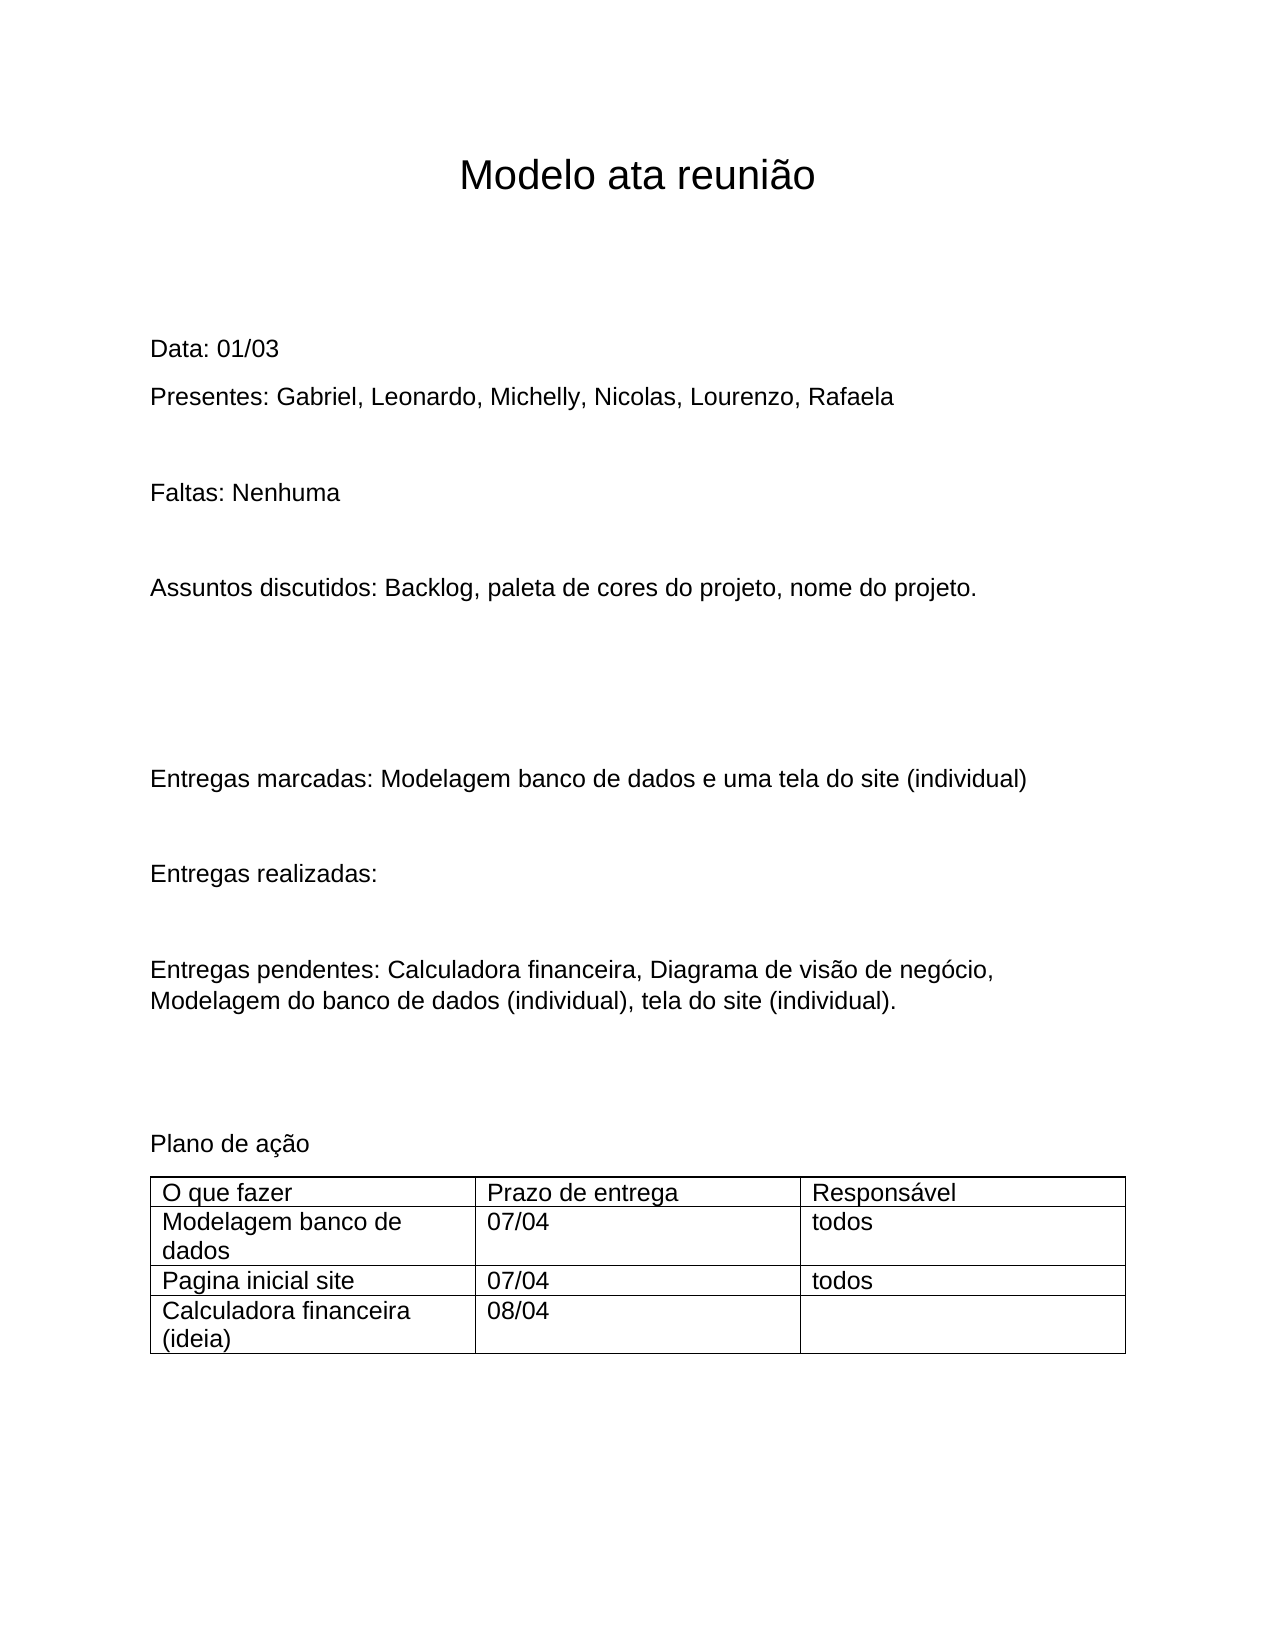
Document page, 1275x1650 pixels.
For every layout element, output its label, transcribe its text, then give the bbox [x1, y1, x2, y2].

text Assuntos discutidos: Backlog, paleta de cores do projeto, nome do projeto. [150, 573, 1125, 602]
text Data: 01/03 [150, 334, 1125, 363]
table_cell 07/04 [476, 1207, 800, 1265]
table_header Prazo de entrega [476, 1178, 800, 1206]
table_header Responsável [801, 1178, 1125, 1206]
text Plano de ação [150, 1129, 1125, 1157]
text Modelo ata reunião [150, 150, 1125, 198]
text Entregas marcadas: Modelagem banco de dados e uma tela do site (individual) [150, 764, 1125, 792]
table_cell todos [801, 1266, 1125, 1294]
table_cell Pagina inicial site [151, 1266, 475, 1294]
table_cell 07/04 [476, 1266, 800, 1294]
table_cell Modelagem banco de dados [151, 1207, 475, 1265]
text Entregas realizadas: [150, 859, 1125, 888]
table_header O que fazer [151, 1178, 475, 1206]
text Faltas: Nenhuma [150, 477, 1125, 506]
table_cell todos [801, 1207, 1125, 1265]
table_cell 08/04 [476, 1296, 800, 1353]
table_cell [801, 1296, 1125, 1353]
text Entregas pendentes: Calculadora financeira, Diagrama de visão de negócio, Modelagem do banco de dados (individual), tela do site (individual). [150, 954, 1125, 1014]
table_cell Calculadora financeira (ideia) [151, 1296, 475, 1353]
text Presentes: Gabriel, Leonardo, Michelly, Nicolas, Lourenzo, Rafaela [150, 382, 1125, 411]
